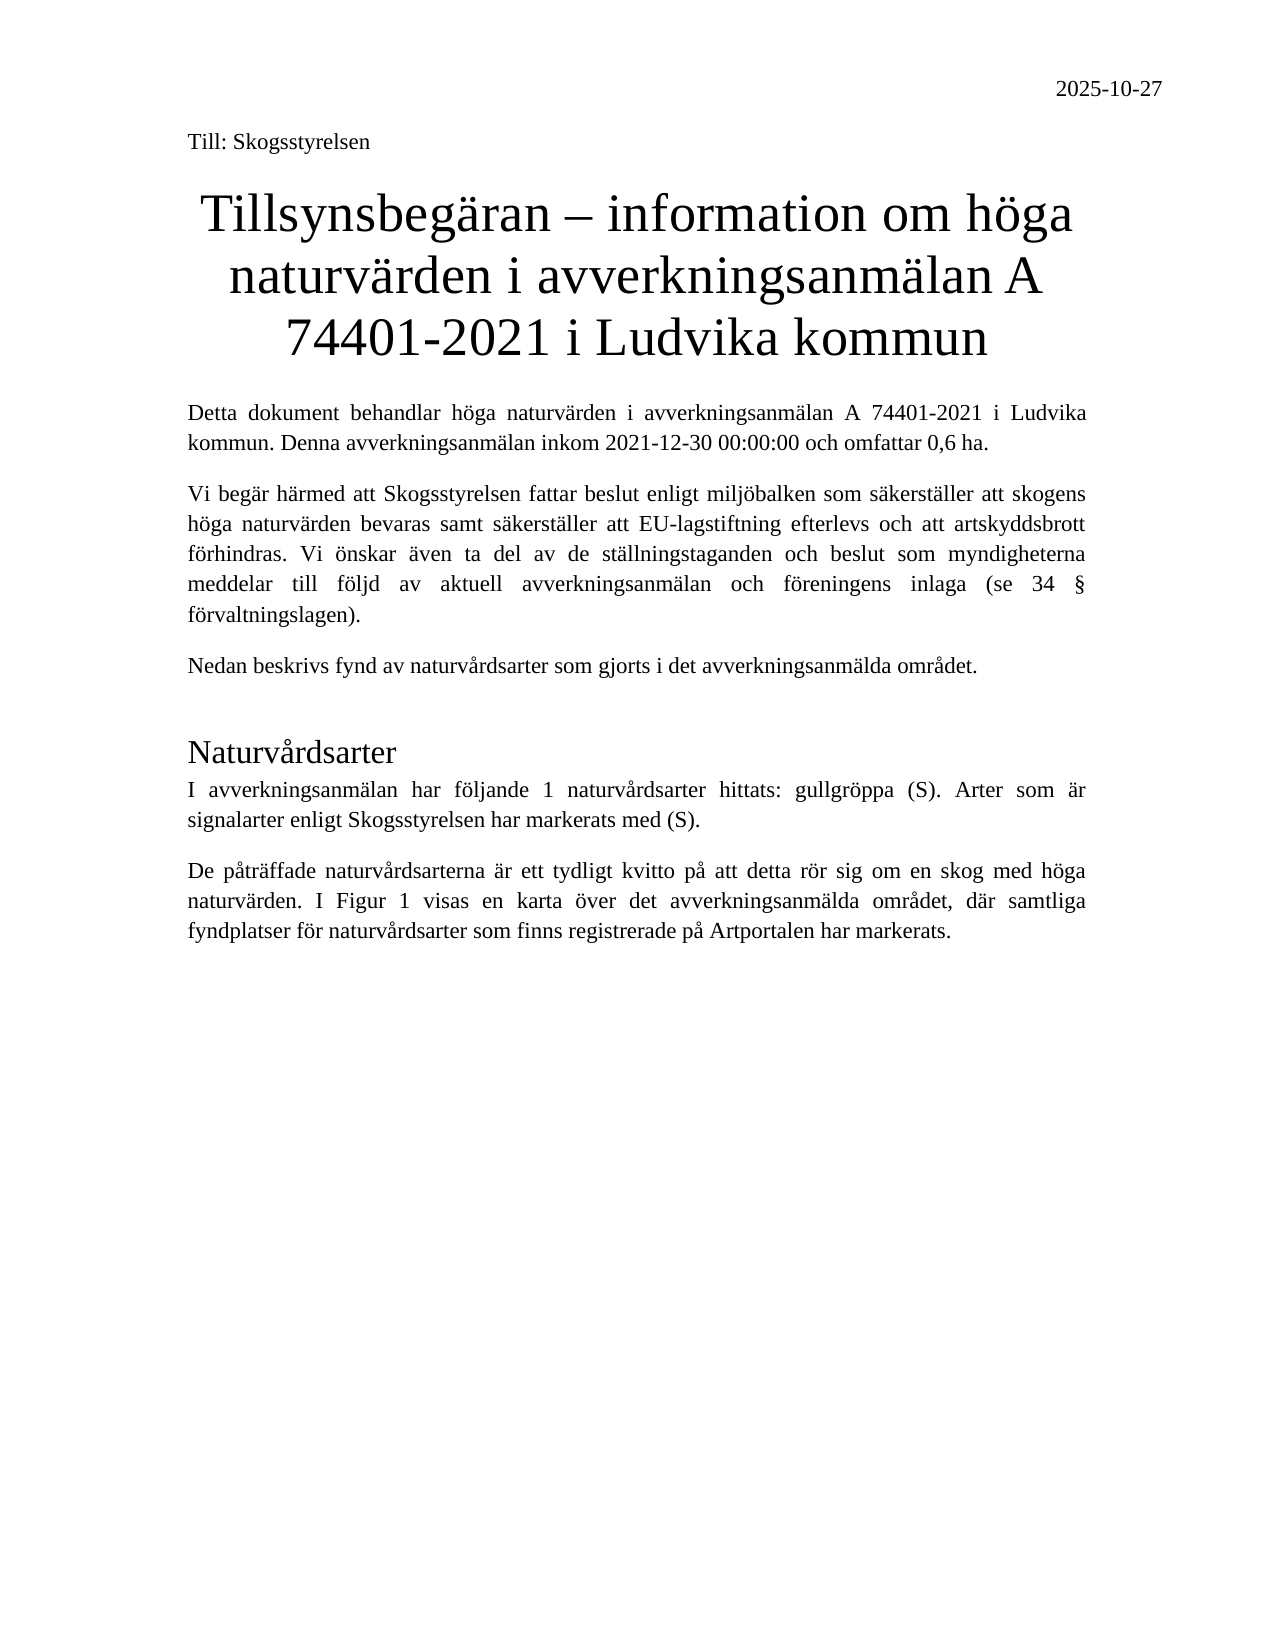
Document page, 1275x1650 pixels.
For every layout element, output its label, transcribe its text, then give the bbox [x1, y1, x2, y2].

text Nedan beskrivs fynd av naturvårdsarter som gjorts i det avverkningsanmälda området. [187, 652, 1087, 678]
text Vi begär härmed att Skogsstyrelsen fattar beslut enligt miljöbalken som säkerställer att skogens höga naturvärden bevaras samt säkerställer att EU-lagstiftning efterlevs och att artskyddsbrott förhindras. Vi önskar även ta del av de ställningstaganden och beslut som myndigheterna meddelar till följd av aktuell avverkningsanmälan och föreningens inlaga (se 34 § förvaltningslagen). [187, 480, 1087, 627]
title Tillsynsbegäran – information om höga naturvärden i avverkningsanmälan A 74401-2021 i Ludvika kommun [187, 180, 1087, 367]
text Detta dokument behandlar höga naturvärden i avverkningsanmälan A 74401-2021 i Ludvika kommun. Denna avverkningsanmälan inkom 2021-12-30 00:00:00 och omfattar 0,6 ha. [187, 398, 1087, 455]
subtitle Naturvårdsarter [187, 732, 1087, 770]
text De påträffade naturvårdsarterna är ett tydligt kvitto på att detta rör sig om en skog med höga naturvärden. I Figur 1 visas en karta över det avverkningsanmälda området, där samtliga fyndplatser för naturvårdsarter som finns registrerade på Artportalen har markerats. [187, 857, 1087, 944]
text I avverkningsanmälan har följande 1 naturvårdsarter hittats: gullgröppa (S). Arter som är signalarter enligt Skogsstyrelsen har markerats med (S). [187, 776, 1087, 832]
